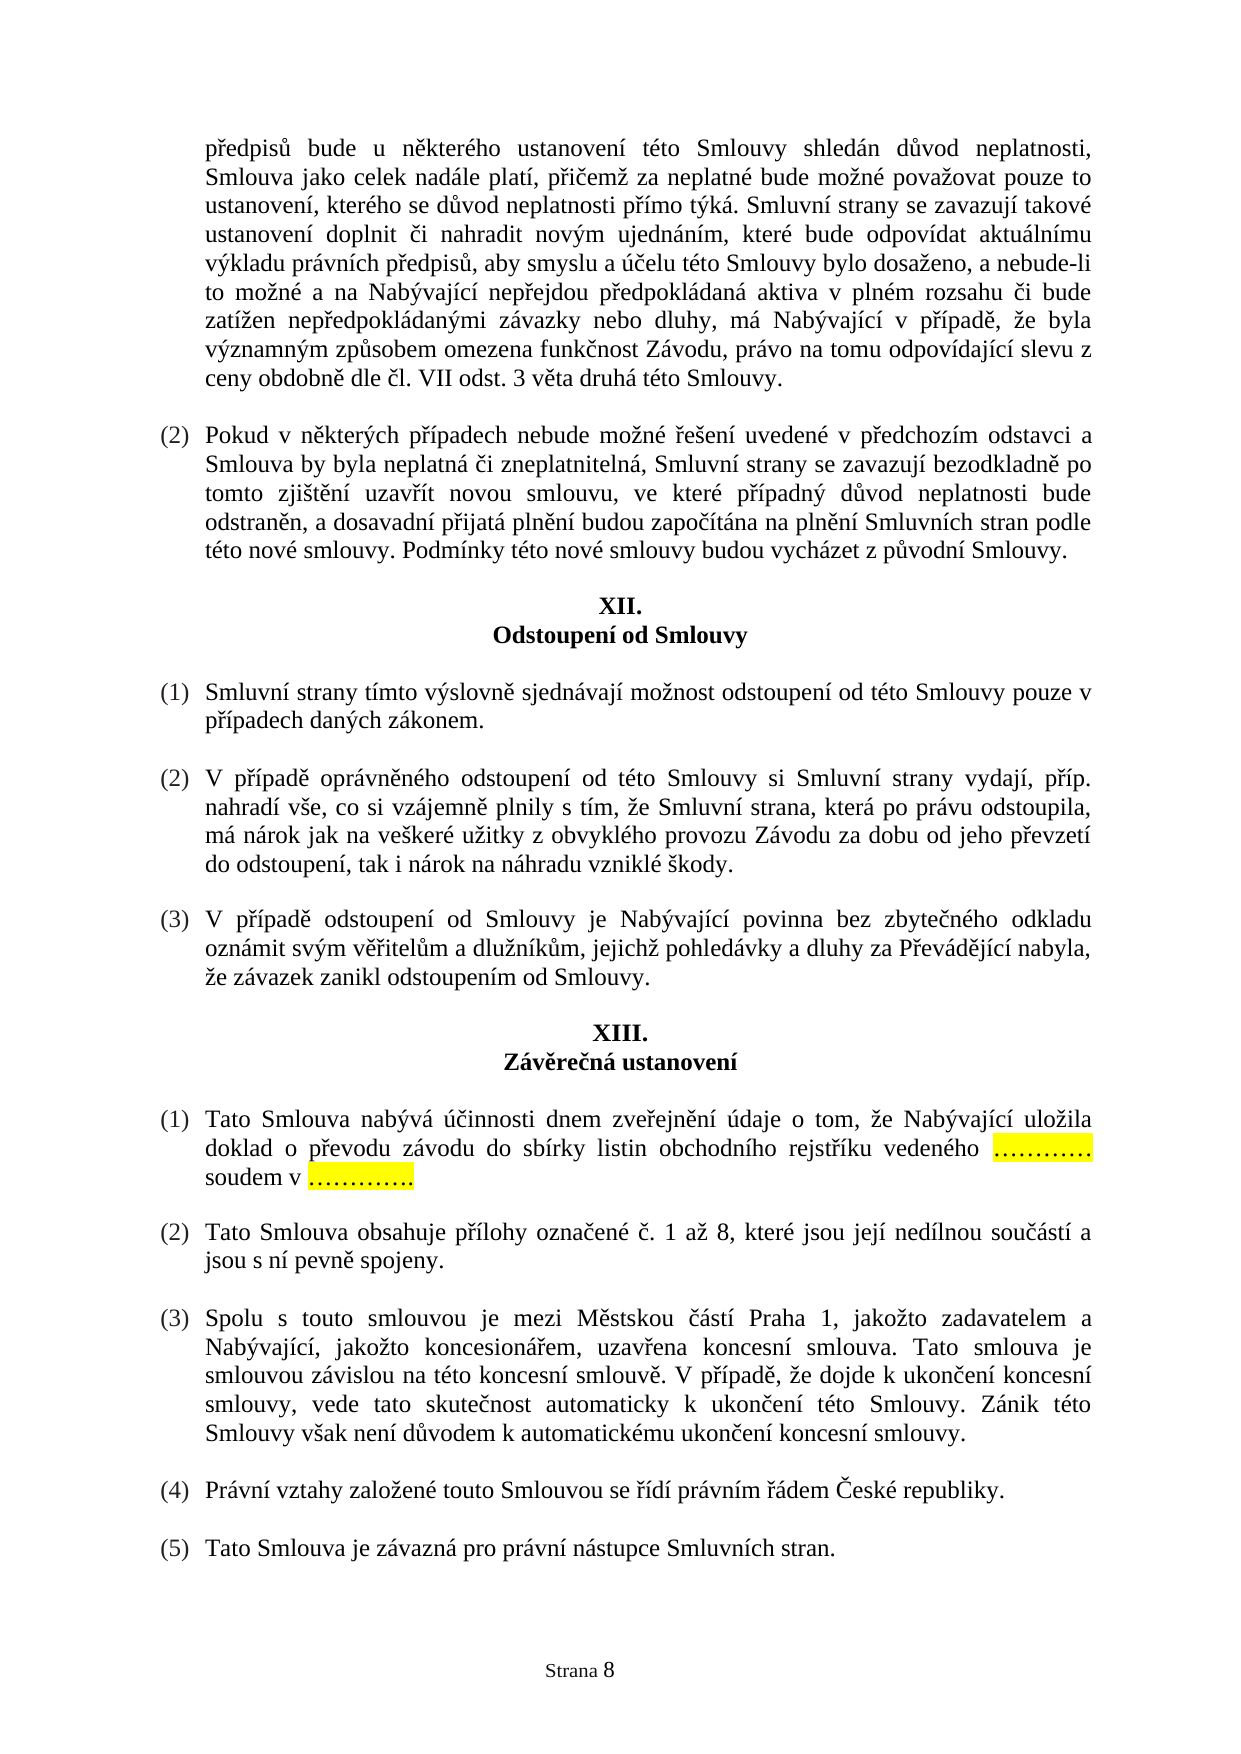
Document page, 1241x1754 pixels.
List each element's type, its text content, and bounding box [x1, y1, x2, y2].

subtitle XII. [148, 591, 1092, 620]
list Tato Smlouva nabývá účinnosti dnem zveřejnění údaje o tom, že Nabývající uložila doklad o převodu závodu do sbírky listin obchodního rejstříku vedeného ………… soudem v …………. [160, 1104, 1092, 1190]
list V případě oprávněného odstoupení od této Smlouvy si Smluvní strany vydají, příp. nahradí vše, co si vzájemně plnily s tím, že Smluvní strana, která po právu odstoupila, má nárok jak na veškeré užitky z obvyklého provozu Závodu za dobu od jeho převzetí do odstoupení, tak i nárok na náhradu vzniklé škody. [160, 763, 1092, 878]
text Odstoupení od Smlouvy [148, 620, 1092, 648]
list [160, 133, 1092, 392]
text XIII. [148, 1018, 1092, 1047]
list Pokud v některých případech nebude možné řešení uvedené v předchozím odstavci a Smlouva by byla neplatná či zneplatnitelná, Smluvní strany se zavazují bezodkladně po tomto zjištění uzavřít novou smlouvu, ve které případný důvod neplatnosti bude odstraněn, a dosavadní přijatá plnění budou započítána na plnění Smluvních stran podle této nové smlouvy. Podmínky této nové smlouvy budou vycházet z původní Smlouvy. [160, 420, 1092, 564]
list Právní vztahy založené touto Smlouvou se řídí právním řádem České republiky. [160, 1475, 1092, 1504]
list Spolu s touto smlouvou je mezi Městskou částí Praha 1, jakožto zadavatelem a Nabývající, jakožto koncesionářem, uzavřena koncesní smlouva. Tato smlouva je smlouvou závislou na této koncesní smlouvě. V případě, že dojde k ukončení koncesní smlouvy, vede tato skutečnost automaticky k ukončení této Smlouvy. Zánik této Smlouvy však není důvodem k automatickému ukončení koncesní smlouvy. [160, 1303, 1092, 1447]
list Tato Smlouva je závazná pro právní nástupce Smluvních stran. [160, 1533, 1092, 1562]
list V případě odstoupení od Smlouvy je Nabývající povinna bez zbytečného odkladu oznámit svým věřitelům a dlužníkům, jejichž pohledávky a dluhy za Převádějící nabyla, že závazek zanikl odstoupením od Smlouvy. [160, 904, 1092, 991]
list Smluvní strany tímto výslovně sjednávají možnost odstoupení od této Smlouvy pouze v případech daných zákonem. [160, 677, 1092, 734]
text Závěrečná ustanovení [148, 1047, 1092, 1076]
list Tato Smlouva obsahuje přílohy označené č. 1 až 8, které jsou její nedílnou součástí a jsou s ní pevně spojeny. [160, 1217, 1092, 1274]
